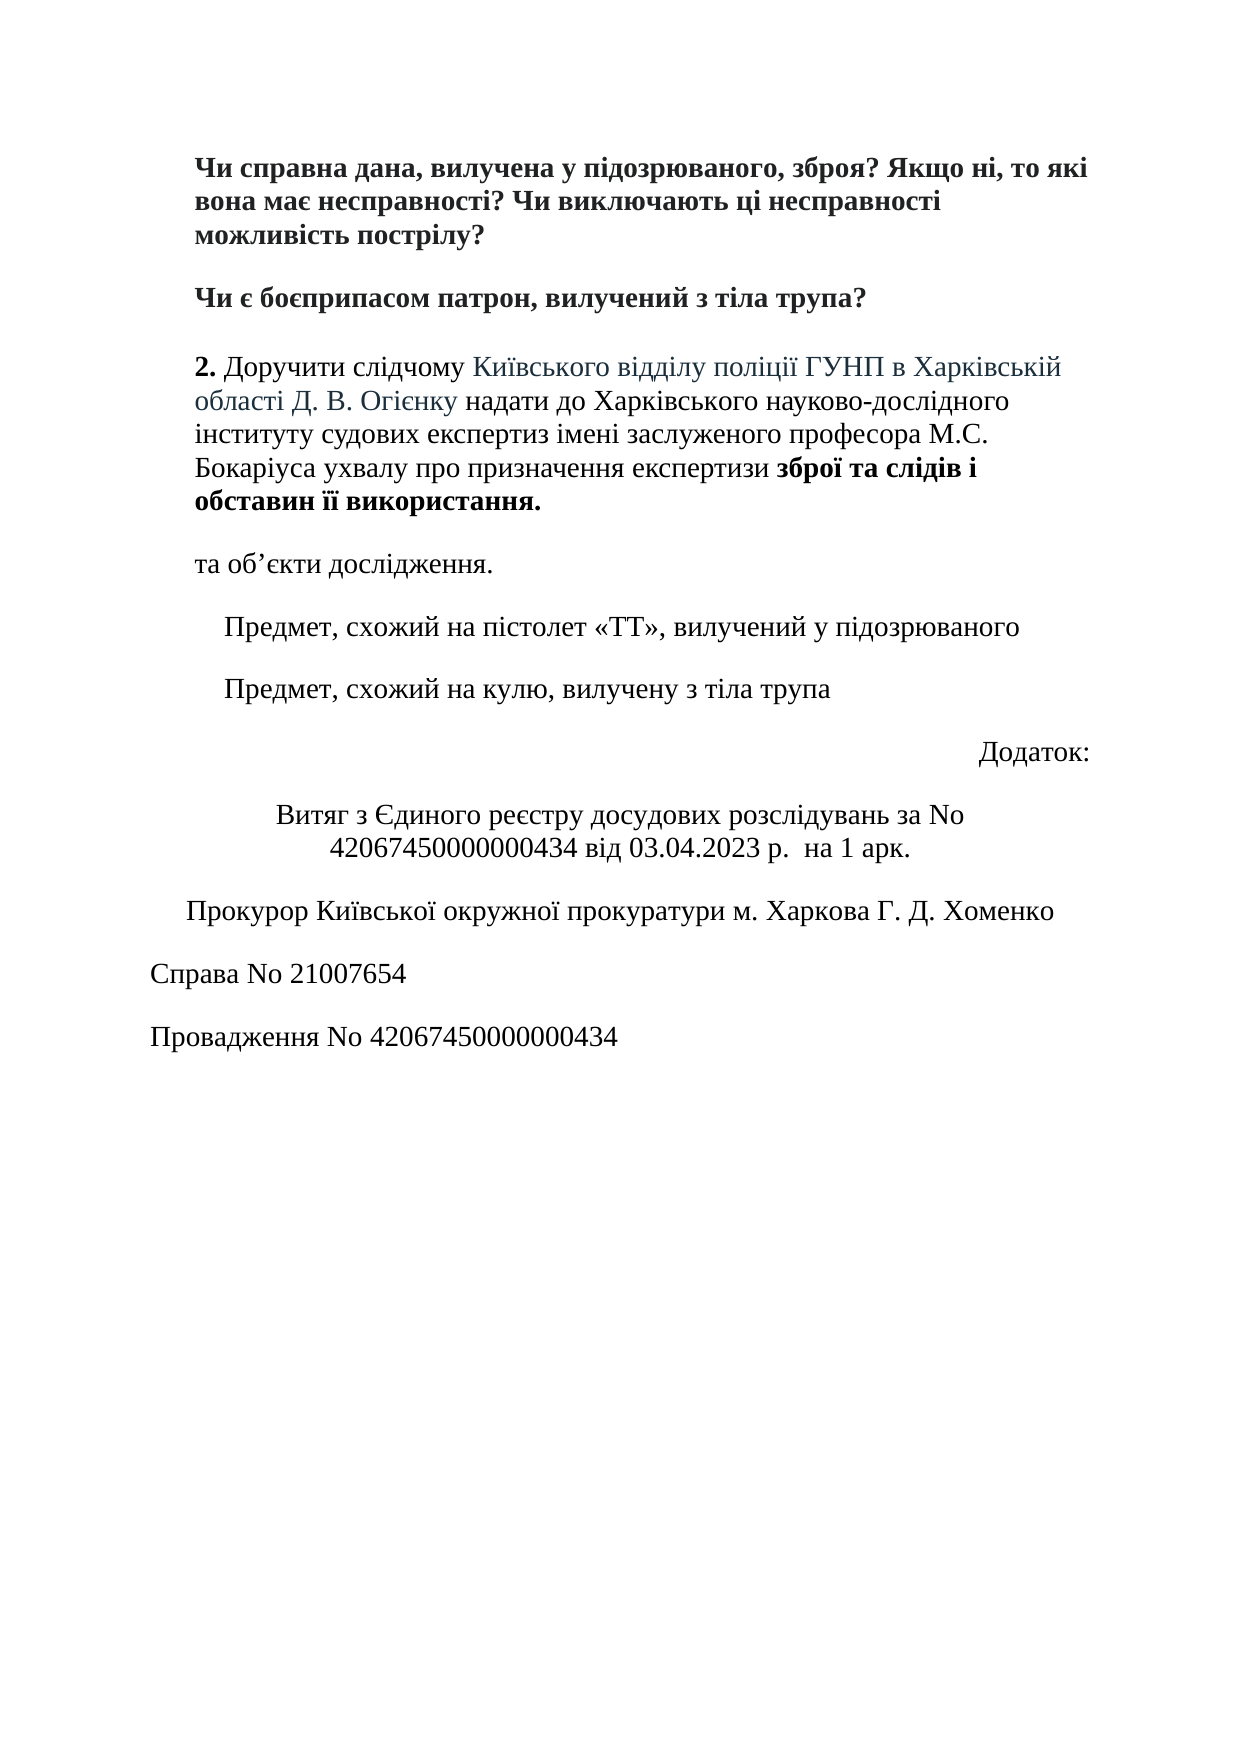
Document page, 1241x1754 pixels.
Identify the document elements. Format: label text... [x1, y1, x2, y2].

text Витяг з Єдиного реєстру досудових розслідувань за No 42067450000000434 від 03.04.2023 р. на 1 арк. [150, 797, 1090, 864]
subtitle 2. Доручити слідчому Київського відділу поліції ГУНП в Харківській області Д. В. Огієнку надати до Харківського науково-дослідного інституту судових експертиз імені заслуженого професора М.С. Бокаріуса ухвалу про призначення експертизи зброї та слідів і обставин її використання. [194, 316, 1090, 517]
text Справа No 21007654 [150, 956, 1090, 989]
text Чи справна дана, вилучена у підозрюваного, зброя? Якщо ні, то які вона має несправності? Чи виключають ці несправності можливість пострілу? [194, 150, 1090, 251]
text Предмет, схожий на пістолет «ТТ», вилучений у підозрюваного [224, 609, 1090, 642]
text Чи є боєприпасом патрон, вилучений з тіла трупа? [194, 280, 1090, 313]
text Додаток: [150, 734, 1090, 768]
text та обʼєкти дослідження. [194, 546, 1090, 580]
text Провадження No 42067450000000434 [150, 1019, 1090, 1052]
text Предмет, схожий на кулю, вилучену з тіла трупа [224, 672, 1090, 705]
text Прокурор Київської окружної прокуратури м. Харкова Г. Д. Хоменко [150, 893, 1090, 927]
